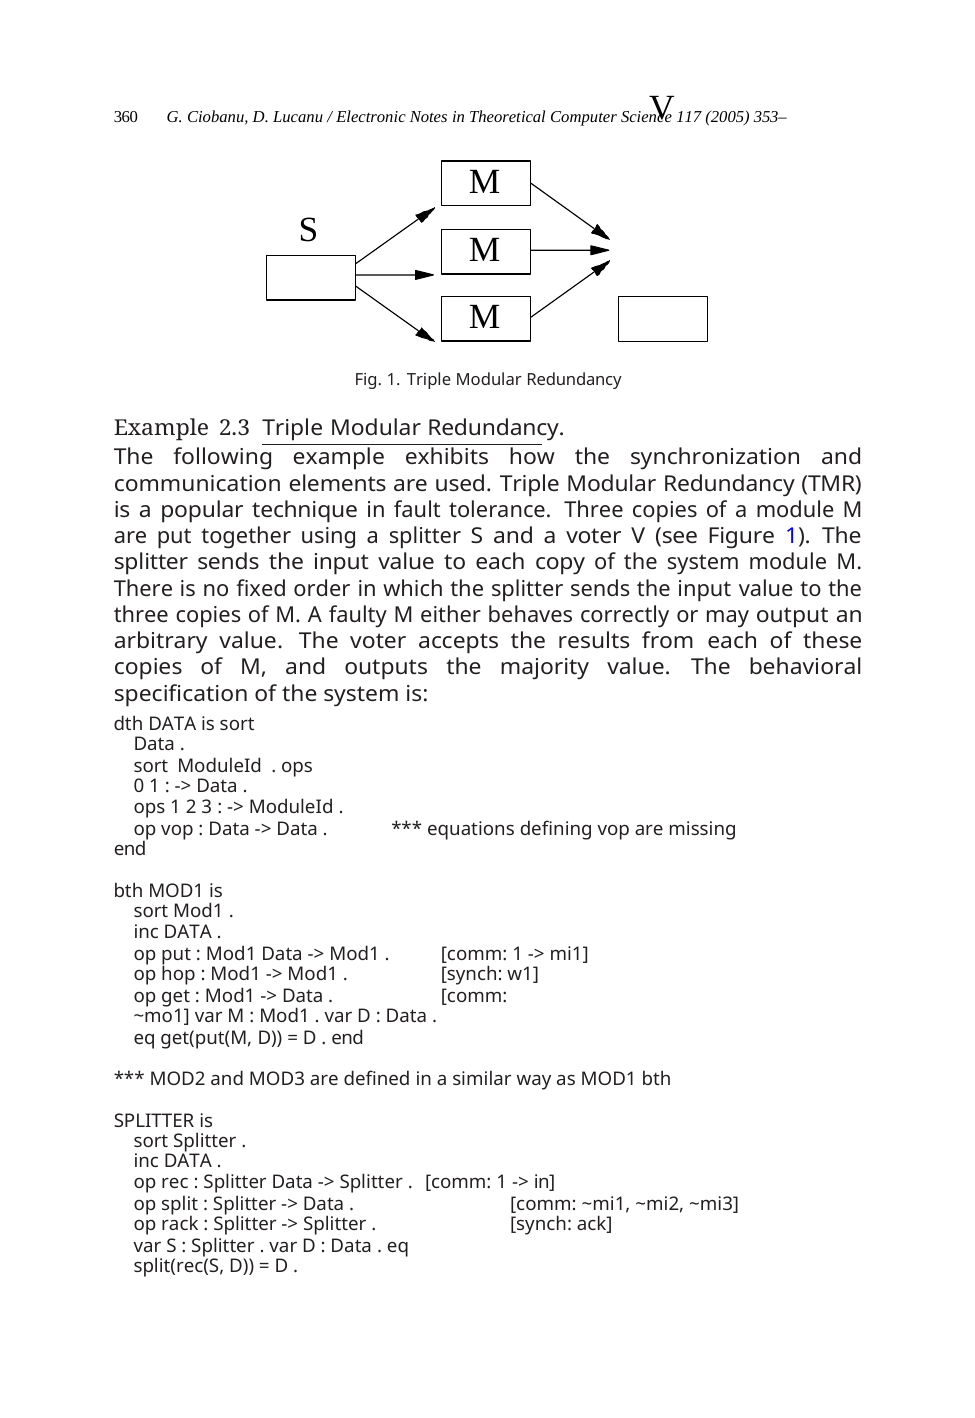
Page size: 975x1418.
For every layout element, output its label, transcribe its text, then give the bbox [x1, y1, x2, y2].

text dth DATA is sort Data . [113, 714, 259, 756]
text The following example exhibits how the synchronization and communication elements are used. Triple Modular Redundancy (TMR) is a popular technique in fault tolerance. Three copies of a module M are put together using a splitter S and a voter V (see Figure 1). The splitter sends the input value to each copy of the system module M. There is no fixed order in which the splitter sends the input value to the three copies of M. A faulty M either behaves correctly or may output an arbitrary value. The voter accepts the results from each of these copies of M, and outputs the majority value. The behavioral specification of the system is: [113, 441, 862, 707]
text Example 2.3 Triple Modular Redundancy. [113, 412, 881, 441]
text *** MOD2 and MOD3 are defined in a similar way as MOD1 bth SPLITTER is [113, 1049, 672, 1133]
text inc DATA . [133, 1151, 881, 1172]
text op put : Mod1 Data -> Mod1 . [comm: 1 -> mi1] op hop : Mod1 -> Mod1 . [synch: w1] [133, 944, 601, 986]
text var S : Splitter . var D : Data . eq split(rec(S, D)) = D . [133, 1236, 464, 1278]
text op split : Splitter -> Data . [comm: ~mi1, ~mi2, ~mi3] op rack : Splitter -> Splitter . [synch: ack] [133, 1194, 749, 1236]
text bth MOD1 is sort Mod1 . inc DATA . [113, 881, 259, 944]
text sort ModuleId . ops 0 1 : -> Data . [133, 756, 321, 798]
text op vop : Data -> Data . *** equations defining vop are missing end [113, 818, 769, 860]
text sort Splitter . [133, 1133, 881, 1151]
picture [415, 327, 435, 342]
text op rec : Splitter Data -> Splitter . [comm: 1 -> in] [133, 1172, 881, 1193]
picture [591, 260, 610, 276]
picture [415, 207, 435, 223]
text Fig. 1. Triple Modular Redundancy [102, 367, 874, 390]
text op get : Mod1 -> Data . [comm: ~mo1] var M : Mod1 . var D : Data . [133, 986, 561, 1028]
text ops 1 2 3 : -> ModuleId . [133, 798, 881, 818]
text eq get(put(M, D)) = D . end [113, 1028, 384, 1049]
picture [591, 224, 610, 240]
